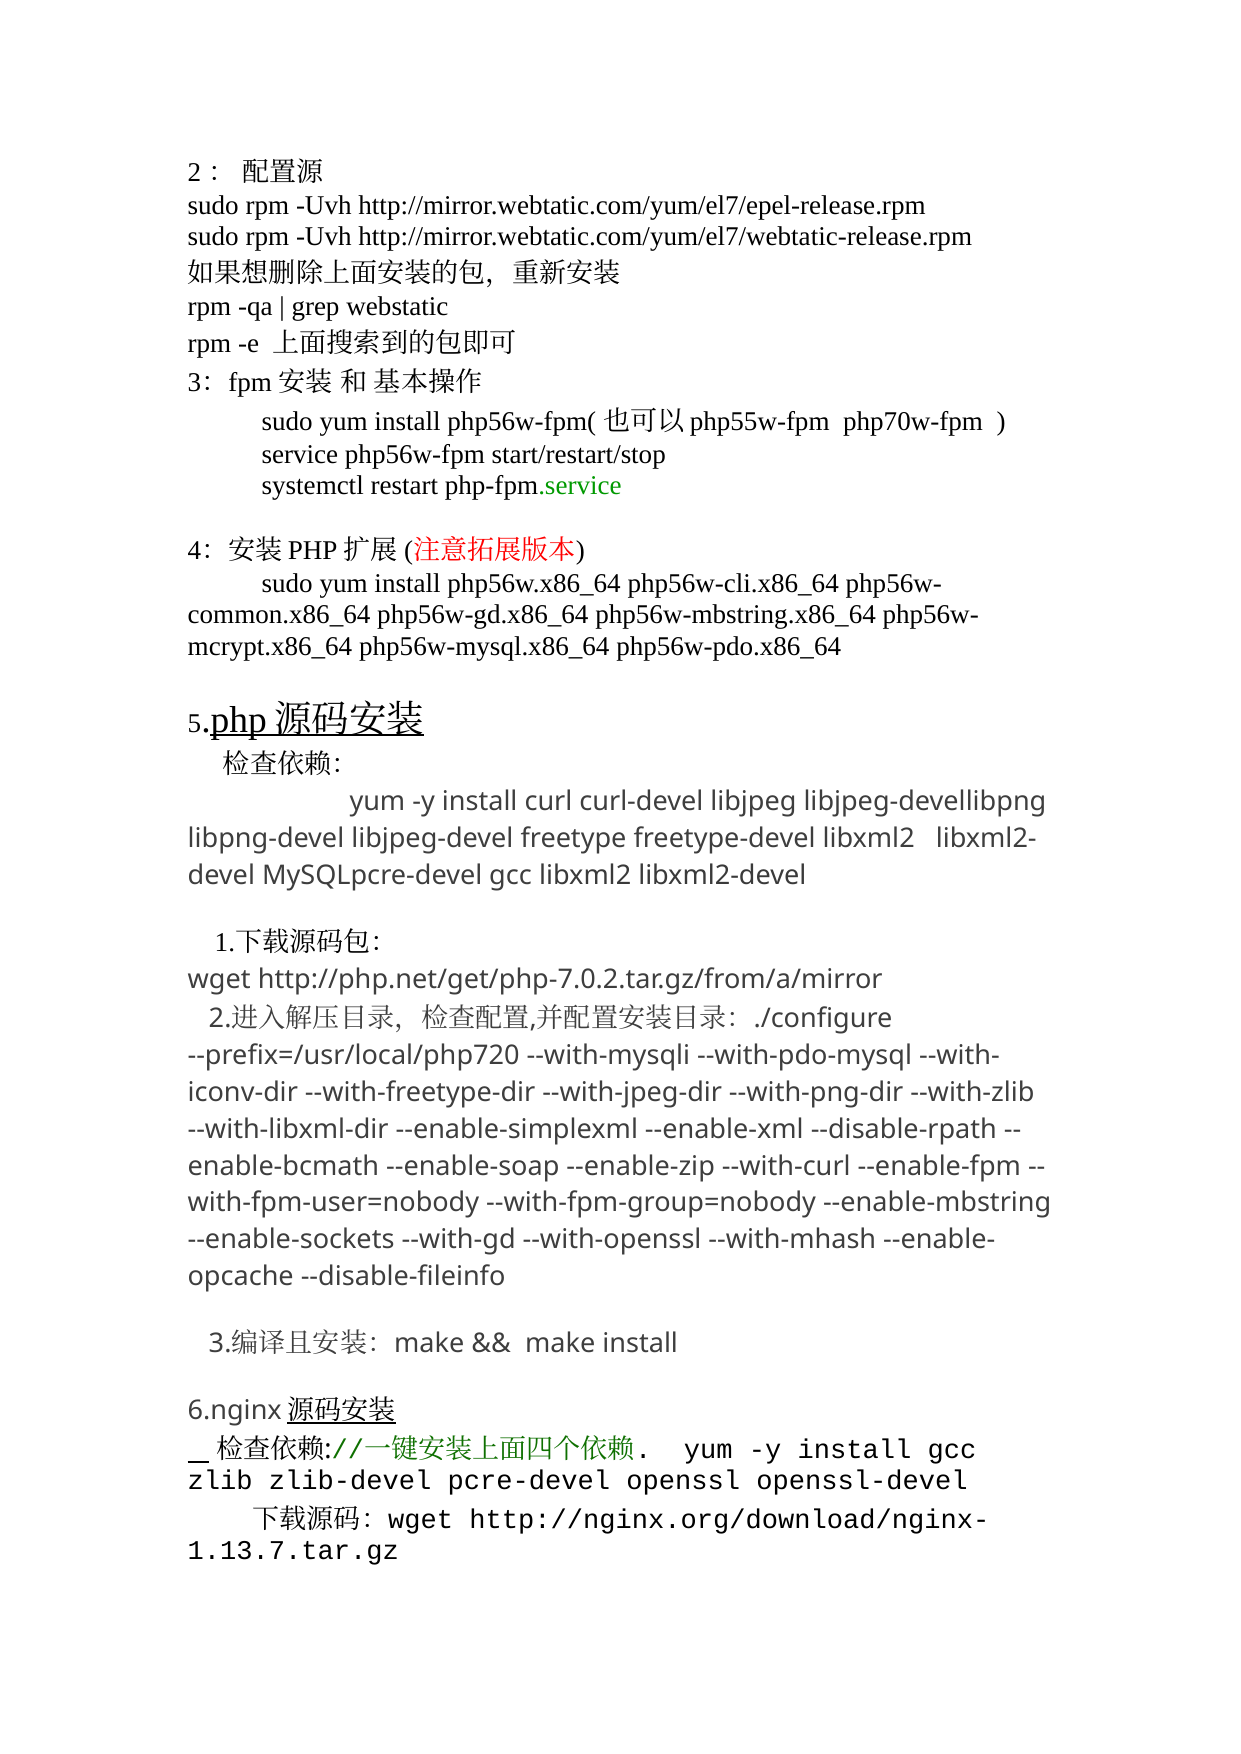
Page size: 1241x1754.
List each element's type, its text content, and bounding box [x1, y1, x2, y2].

text 下载源码：wget http://nginx.org/download/nginx-1.13.7.tar.gz [187, 945, 1053, 1013]
text yum -y install curl curl-devel libjpeg libjpeg-devellibpng libpng-devel libjpeg-devel freetype freetype-devel libxml2 libxml2-devel MySQLpcre-devel gcc libxml2 libxml2-devel [187, 238, 1053, 348]
text root /home/luohengyi/www/laravel/public; [187, 1515, 1053, 1546]
text server { [187, 1422, 1053, 1453]
text server_name localhost; [187, 1484, 1053, 1515]
text 1.下载源码包：wget http://php.net/get/php-7.0.2.tar.gz/from/a/mirror [187, 377, 1053, 451]
text 5.php源码安装 [187, 150, 1053, 201]
text 解压：tar -xvf nginx-1.13.7.tar.g [187, 1013, 1053, 1050]
text index index.html index.xml index.php; [187, 1546, 1053, 1577]
text 安装：make && make install [187, 1124, 1053, 1161]
text Laravel5: [187, 1391, 1053, 1422]
text listen 81; [187, 1453, 1053, 1484]
text 3.编译且安装：make && make install [187, 775, 1053, 812]
text 2.进入解压目录，检查配置,并配置安装目录：./configure --prefix=/usr/local/php720 --with-mysqli --with-pdo-mysql --with-iconv-dir --with-freetype-dir --with-jpeg-dir --with-png-dir --with-zlib --with-libxml-dir --enable-simplexml --enable-xml --disable-rpath --enable-bcmath --enable-soap --enable-zip --with-curl --enable-fpm --with-fpm-user=nobody --with-fpm-group=nobody --enable-mbstring --enable-sockets --with-gd --with-openssl --with-mhash --enable-opcache --disable-fileinfo [187, 451, 1053, 746]
text 检查依赖://一键安装上面四个依赖. yum -y install gcc zlib zlib-devel pcre-devel openssl openssl-devel [187, 877, 1053, 945]
text 6.nginx源码安装 [187, 840, 1053, 877]
text 检查依赖： [187, 201, 1053, 238]
text 解压文件夹下：./configure --prefix=/usr/local/bin/ningx 编译配置安装目录 [187, 1050, 1053, 1124]
